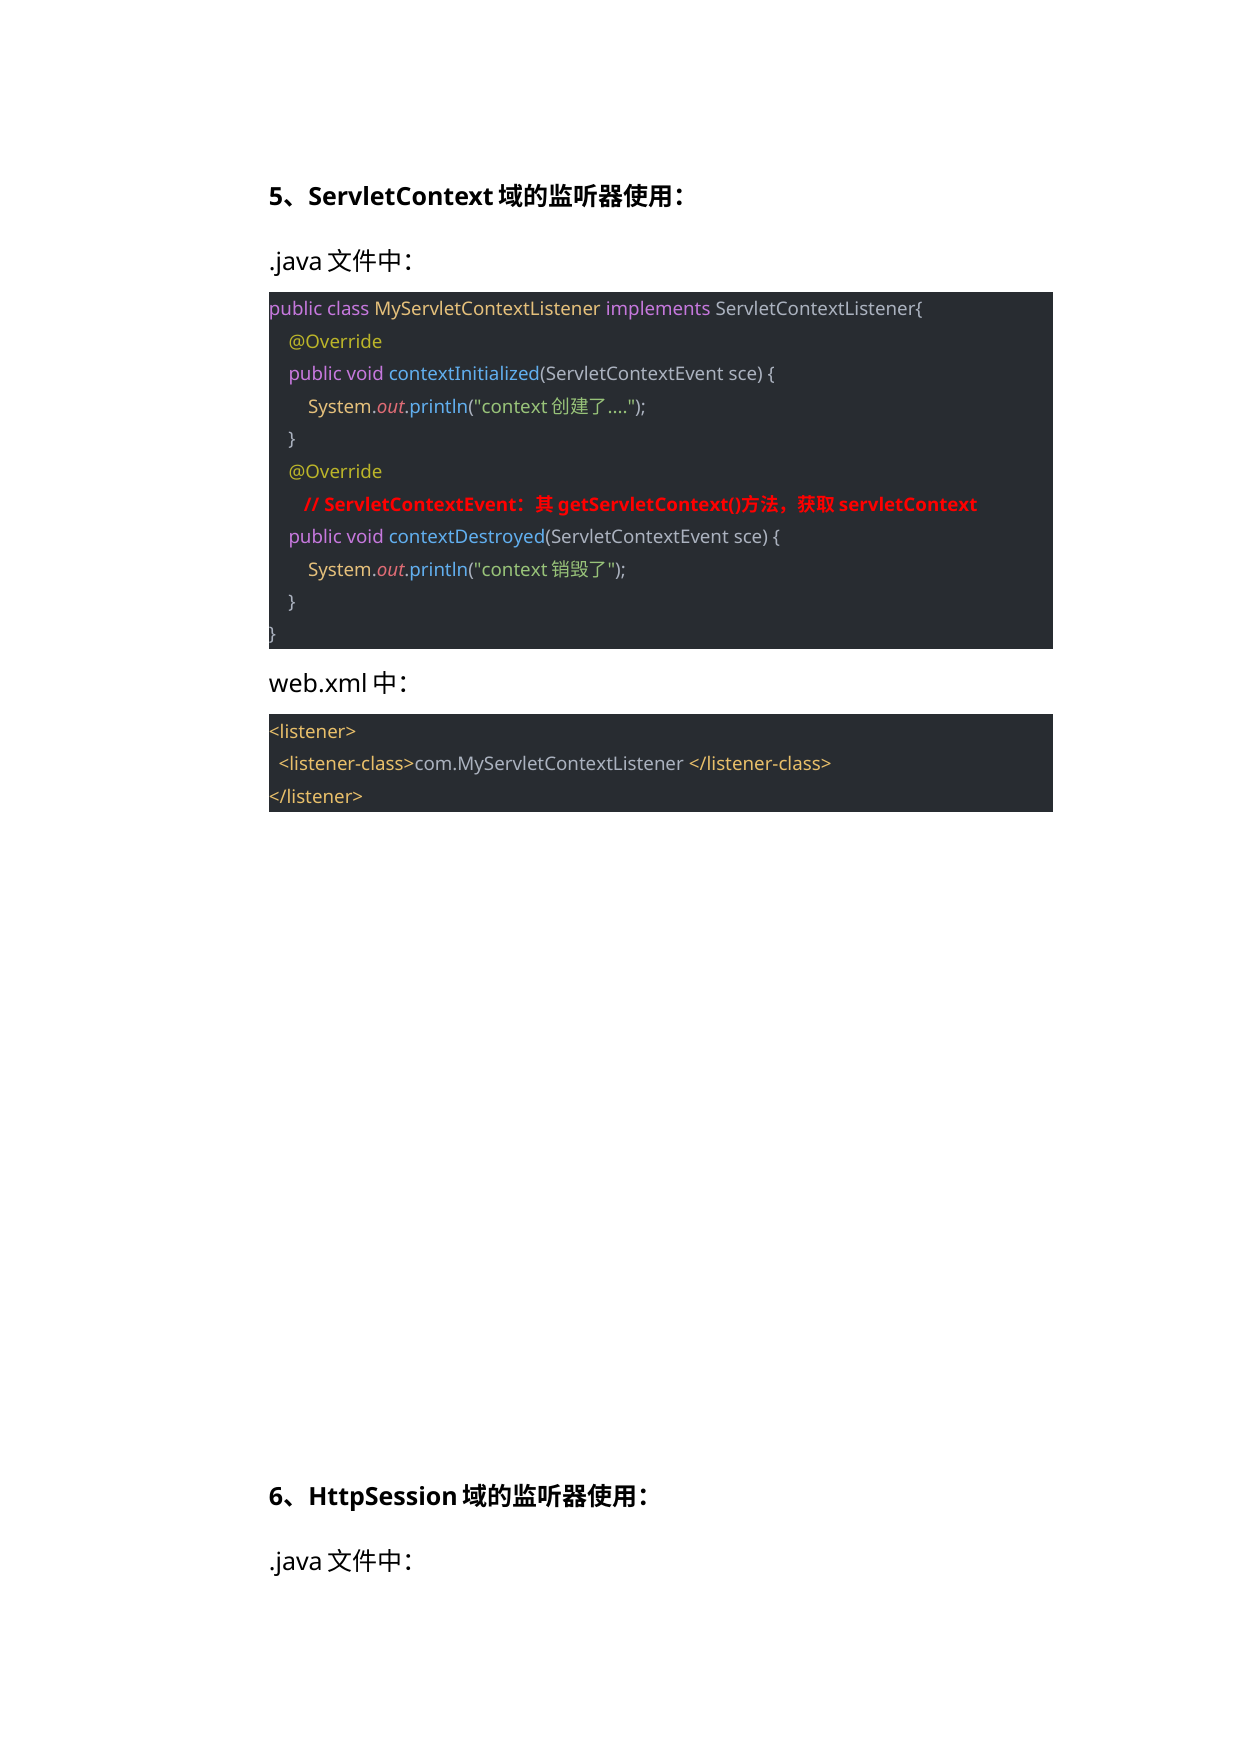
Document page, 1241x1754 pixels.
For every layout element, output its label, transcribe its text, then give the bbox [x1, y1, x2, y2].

list web.xml中： [269, 649, 1053, 714]
text public class MyServletContextListener implements ServletContextListener{ @Override public void contextInitialized(ServletContextEvent sce) { System.out.println("context创建了...."); } @Override [269, 292, 1053, 487]
list 6、HttpSession域的监听器使用： [269, 1462, 1053, 1527]
list .java文件中： [269, 227, 1053, 292]
list .java文件中： [269, 1527, 1053, 1592]
text // ServletContextEvent：其getServletContext()方法，获取servletContext public void contextDestroyed(ServletContextEvent sce) { System.out.println("context销毁了"); } } [269, 487, 1053, 649]
text <listener> <listener-class>com.MyServletContextListener </listener-class> </listener> [269, 714, 1053, 812]
list 5、ServletContext域的监听器使用： [269, 162, 1053, 227]
